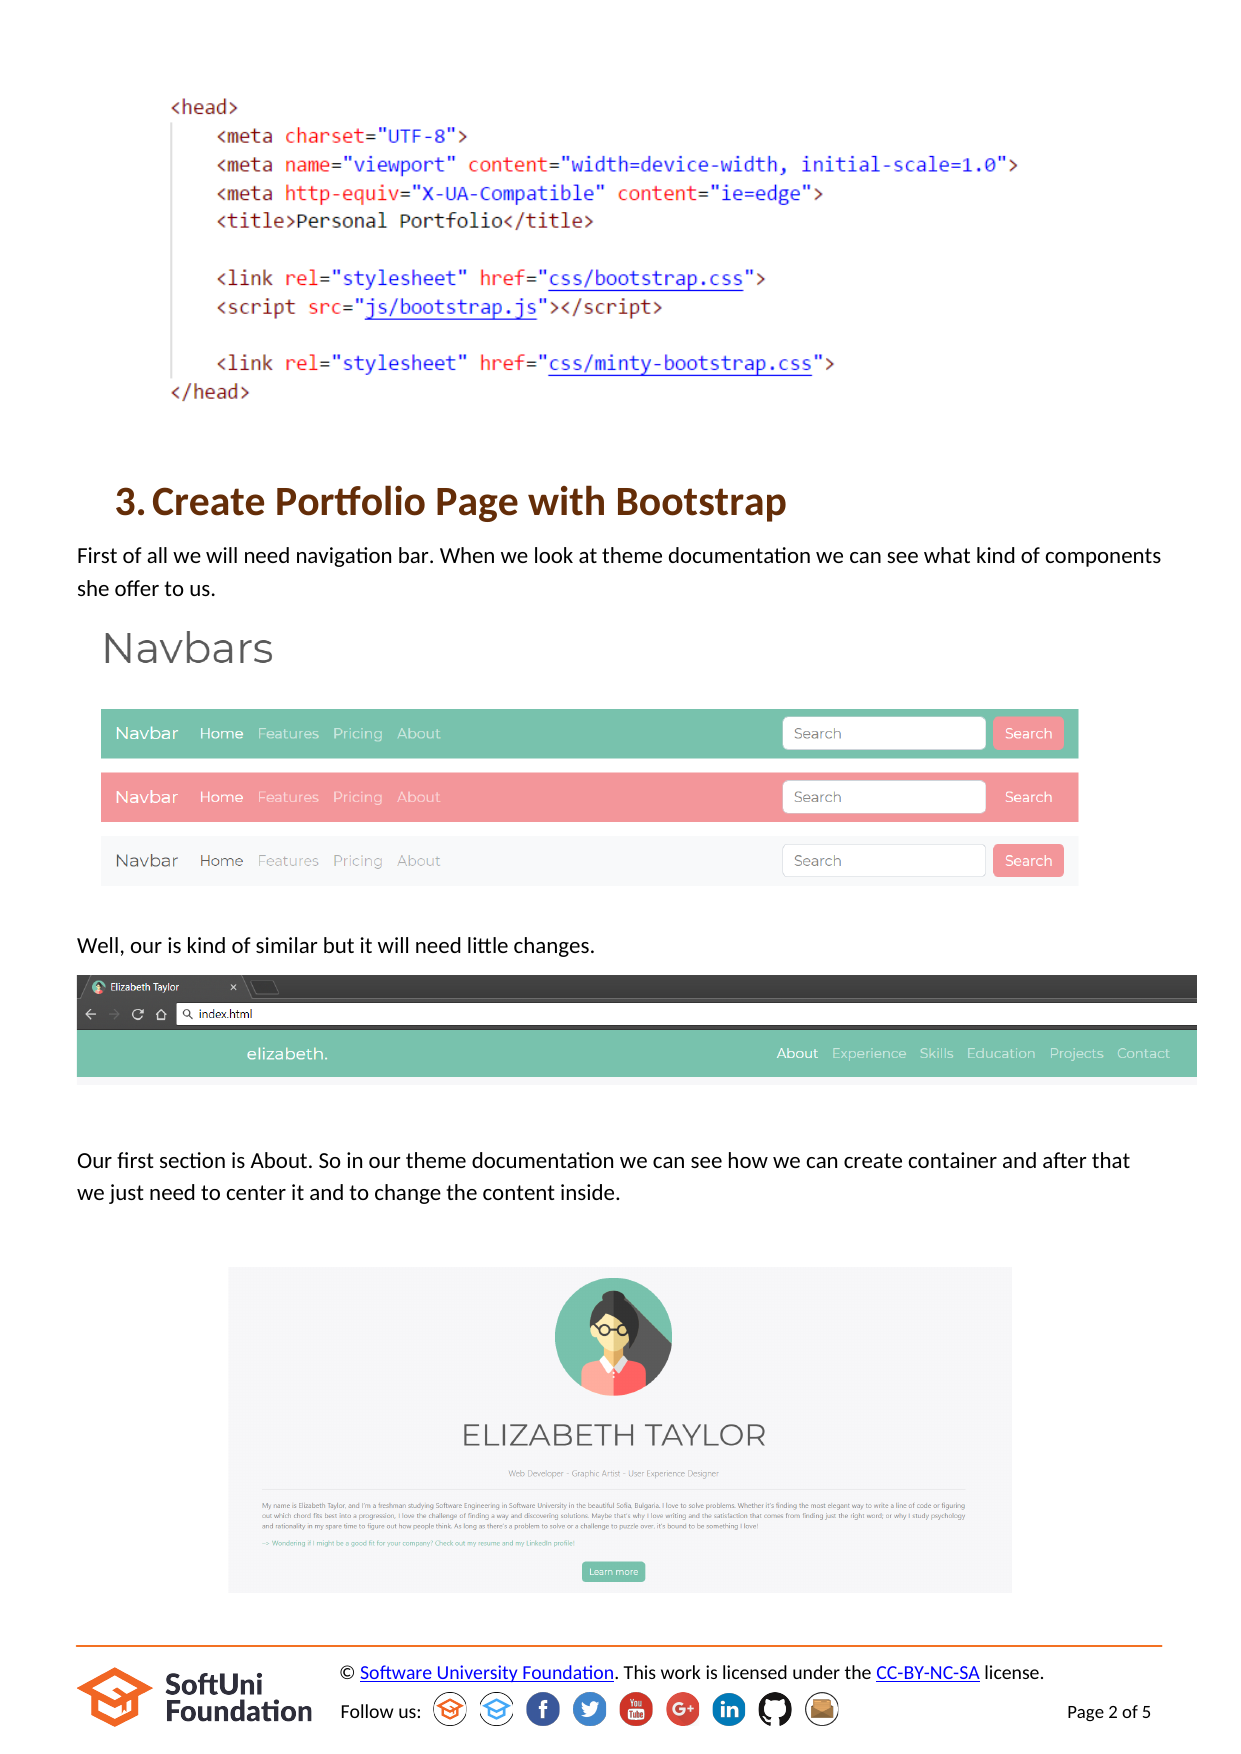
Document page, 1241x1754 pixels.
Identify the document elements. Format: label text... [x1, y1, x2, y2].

text Our first section is About. So in our theme documentation we can see how we can create container and after that we just need to center it and to change the content inside. [77, 1146, 1163, 1206]
picture [573, 1692, 607, 1726]
picture [758, 1692, 792, 1726]
picture [228, 1267, 1012, 1593]
subtitle Create Portfolio Page with Bootstrap [114, 475, 1163, 526]
picture [712, 1716, 722, 1726]
picture [76, 975, 1197, 1085]
picture [526, 1692, 560, 1726]
picture [805, 1692, 839, 1726]
picture [736, 1716, 746, 1726]
picture [76, 618, 1164, 915]
picture [736, 1693, 746, 1703]
picture [619, 1692, 653, 1726]
picture [712, 1693, 722, 1703]
text First of all we will need navigation bar. When we look at theme documentation we can see what kind of components she offer to us. [77, 542, 1163, 602]
picture [666, 1692, 700, 1726]
picture [433, 1692, 467, 1726]
picture [76, 1667, 312, 1727]
picture [161, 95, 1079, 406]
text Well, our is kind of similar but it will need little changes. [77, 931, 1163, 959]
picture [480, 1692, 513, 1726]
picture [727, 1707, 738, 1717]
